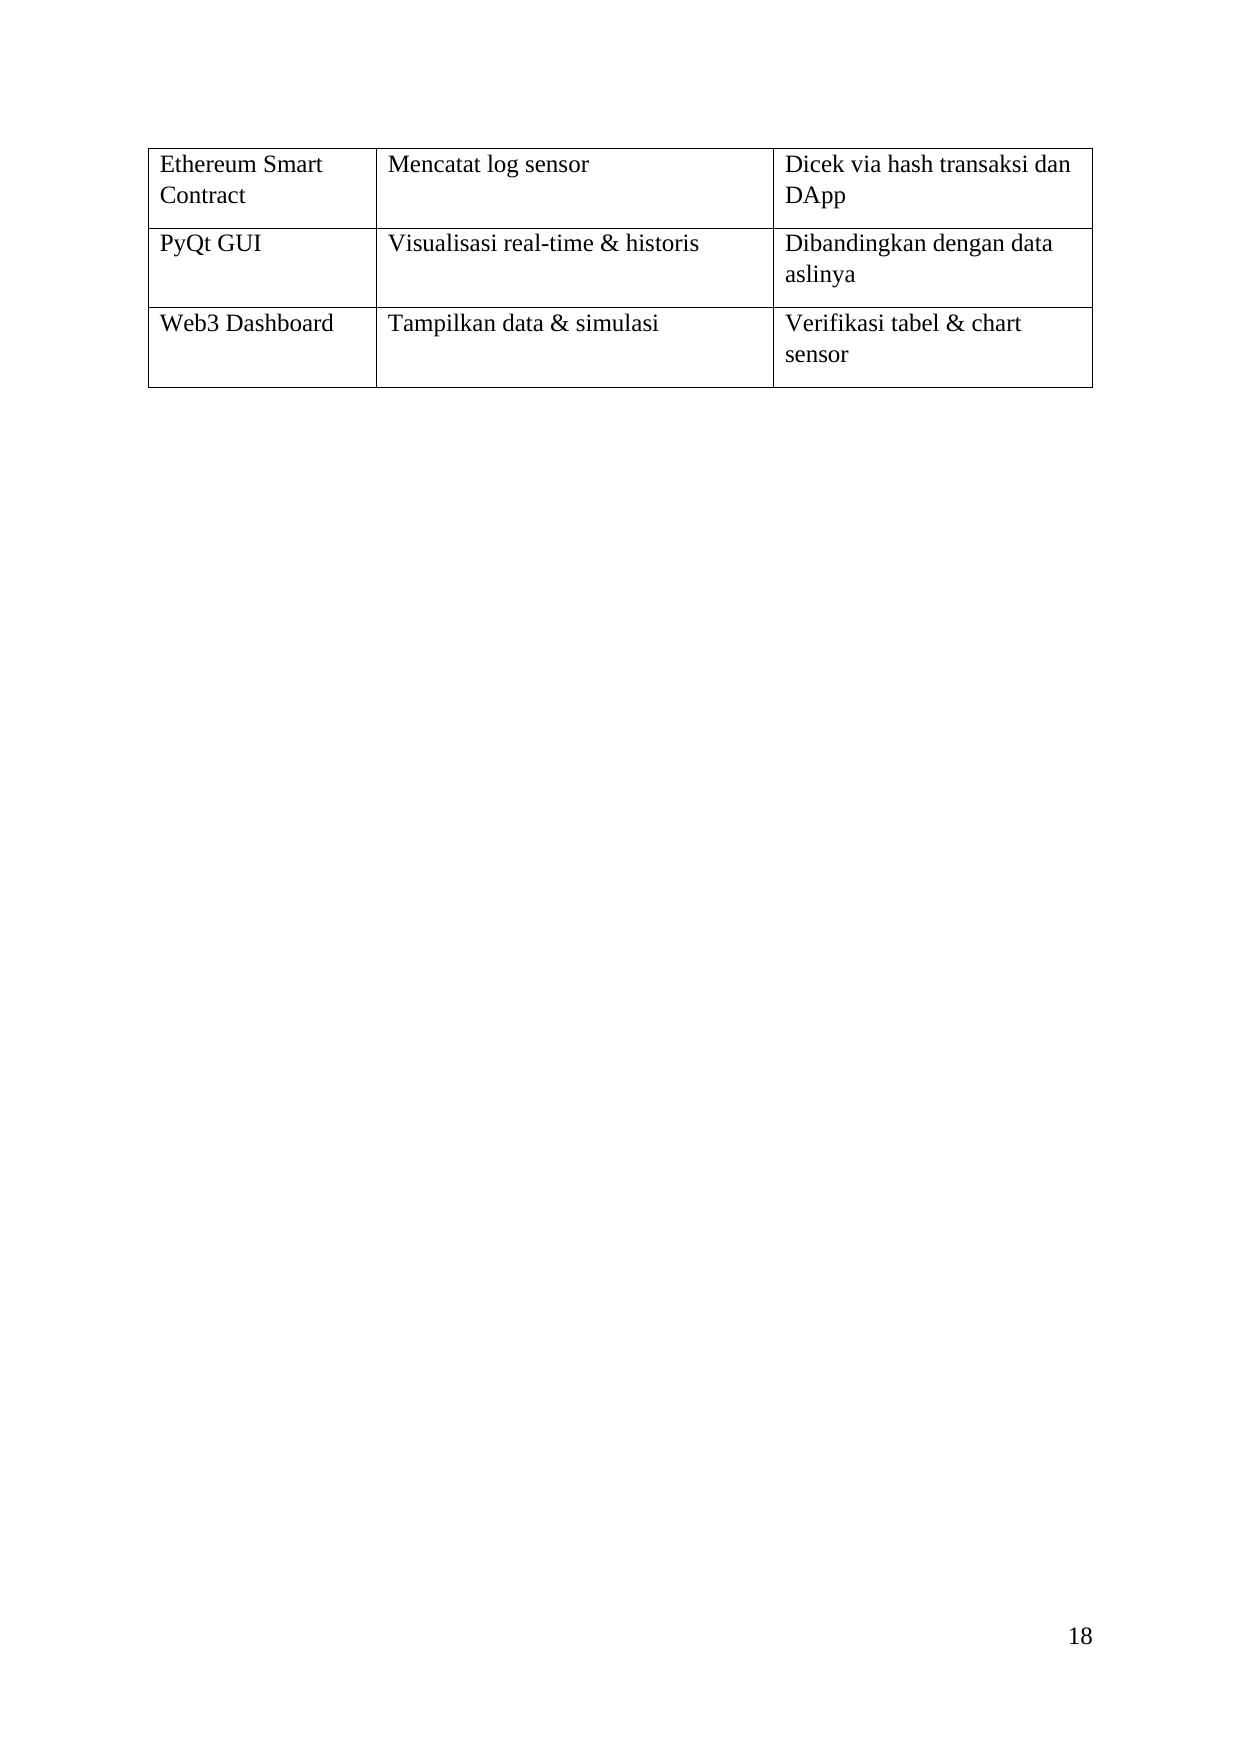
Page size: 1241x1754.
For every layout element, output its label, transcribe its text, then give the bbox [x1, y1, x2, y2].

table_cell PyQt GUI [149, 229, 376, 307]
table_cell Verifikasi tabel & chart sensor [774, 308, 1092, 387]
table_cell Dibandingkan dengan data aslinya [774, 229, 1092, 307]
table_cell Dicek via hash transaksi dan DApp [774, 149, 1092, 227]
table_cell Tampilkan data & simulasi [377, 308, 773, 387]
table_cell Web3 Dashboard [149, 308, 376, 387]
table_cell Mencatat log sensor [377, 149, 773, 227]
table_cell Ethereum Smart Contract [149, 149, 376, 227]
table_cell Visualisasi real-time & historis [377, 229, 773, 307]
